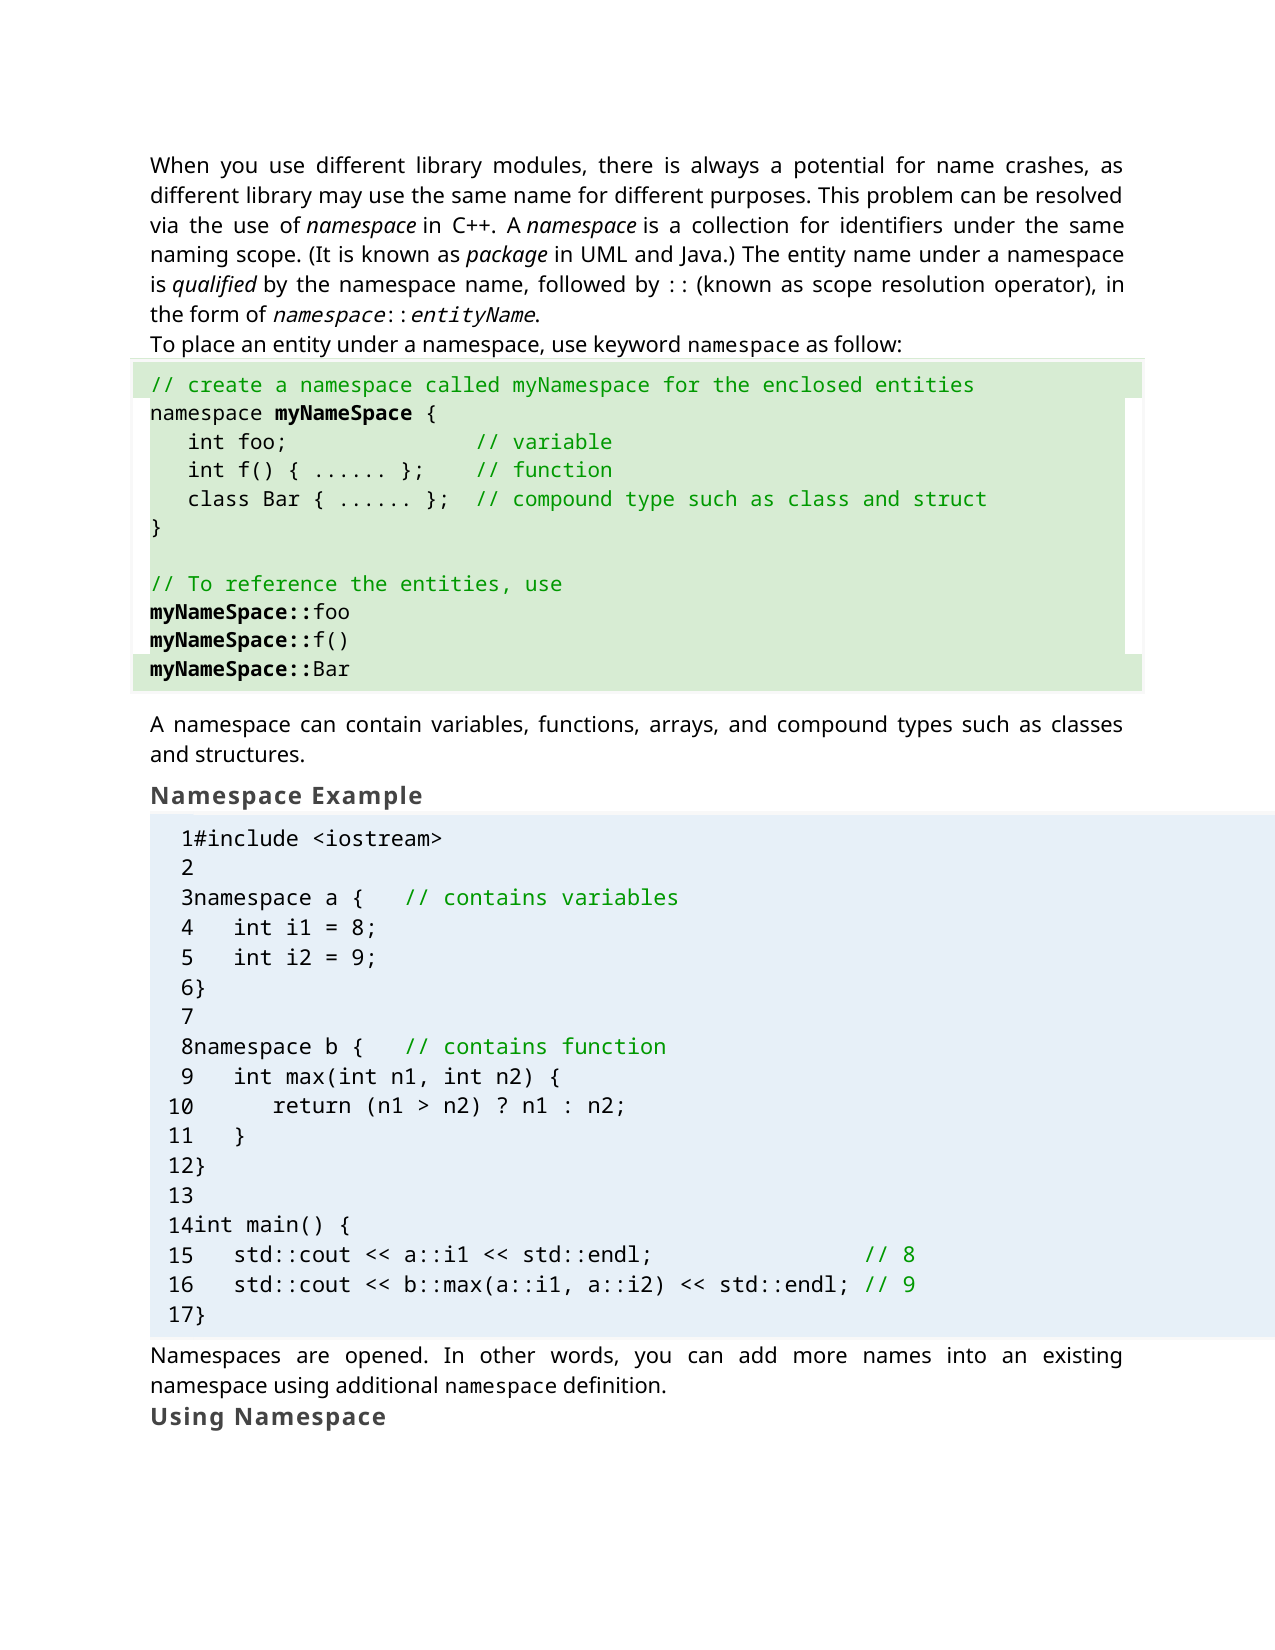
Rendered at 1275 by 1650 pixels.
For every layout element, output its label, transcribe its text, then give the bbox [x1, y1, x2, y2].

text Namespace Example [150, 778, 1125, 811]
text // To reference the entities, use [150, 569, 1125, 597]
text int foo; // variable [150, 427, 1125, 455]
text int f() { ...... }; // function [150, 455, 1125, 484]
table_header 1 2 3 4 5 6 7 8 9 10 11 12 13 14 15 16 17 [150, 814, 194, 1337]
text myNameSpace::Bar [133, 642, 1142, 691]
text Using Namespace [150, 1400, 1125, 1433]
text A namespace can contain variables, functions, arrays, and compound types such as classes and structures. [150, 709, 1125, 768]
text Namespaces are opened. In other words, you can add more names into an existing namespace using additional namespace definition. [150, 1340, 1125, 1400]
text class Bar { ...... }; // compound type such as class and struct [150, 484, 1125, 512]
text } [150, 512, 1125, 541]
text myNameSpace::f() [150, 626, 1125, 642]
table_header #include <iostream> namespace a { // contains variables int i1 = 8; int i2 = 9; } namespace b { // contains function int max(int n1, int n2) { return (n1 > n2) ? n1 : n2; } } int main() { std::cout << a::i1 << std::endl; // 8 std::cout << b::max(a::i1, a::i2) << std::endl; // 9 } [194, 815, 1275, 1337]
text When you use different library modules, there is always a potential for name crashes, as different library may use the same name for different purposes. This problem can be resolved via the use of namespace in C++. A namespace is a collection for identifiers under the same naming scope. (It is known as package in UML and Java.) The entity name under a namespace is qualified by the namespace name, followed by :: (known as scope resolution operator), in the form of namespace::entityName. [150, 150, 1125, 329]
text namespace myNameSpace { [150, 398, 1125, 427]
text myNameSpace::foo [150, 597, 1125, 626]
text // create a namespace called myNamespace for the enclosed entities [133, 362, 1142, 398]
text To place an entity under a namespace, use keyword namespace as follow: [150, 329, 1125, 358]
